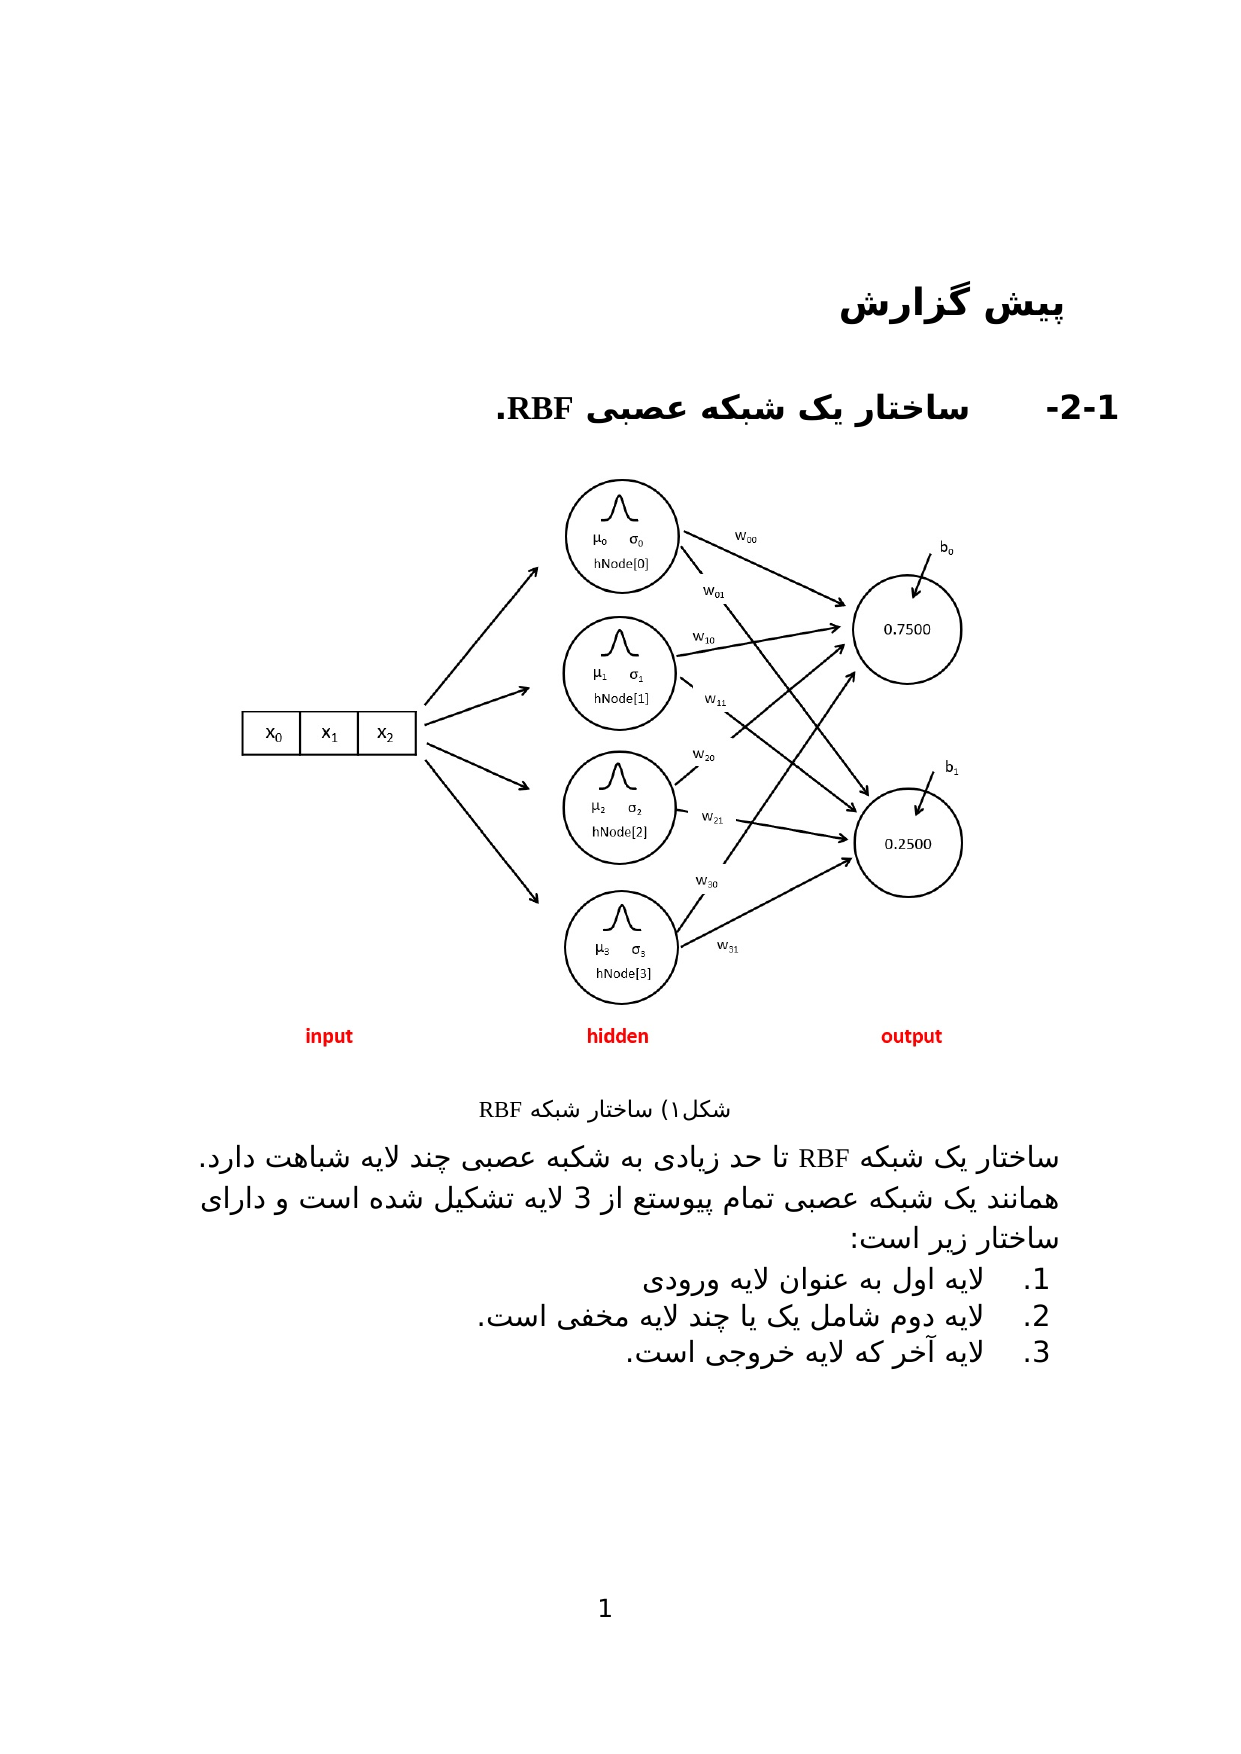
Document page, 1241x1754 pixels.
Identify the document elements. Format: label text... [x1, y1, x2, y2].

picture [220, 470, 990, 1071]
subtitle پیش گزارش [150, 280, 1066, 324]
list لایه اول به عنوان لایه ورودی [150, 1262, 1023, 1296]
text ساختار یک شبکه RBF تا حد زیادی به شکبه عصبی چند لایه شباهت دارد. همانند یک شبکه عصبی تمام پیوستع از 3 لایه تشکیل شده است و دارای ساختار زیر است: [150, 1140, 1060, 1256]
list لایه آخر که لایه خروجی است. [150, 1336, 1023, 1370]
list لایه دوم شامل یک یا چند لایه مخفی است. [150, 1299, 1023, 1333]
subtitle ساختار یک شبکه عصبی RBF. [150, 389, 1045, 428]
